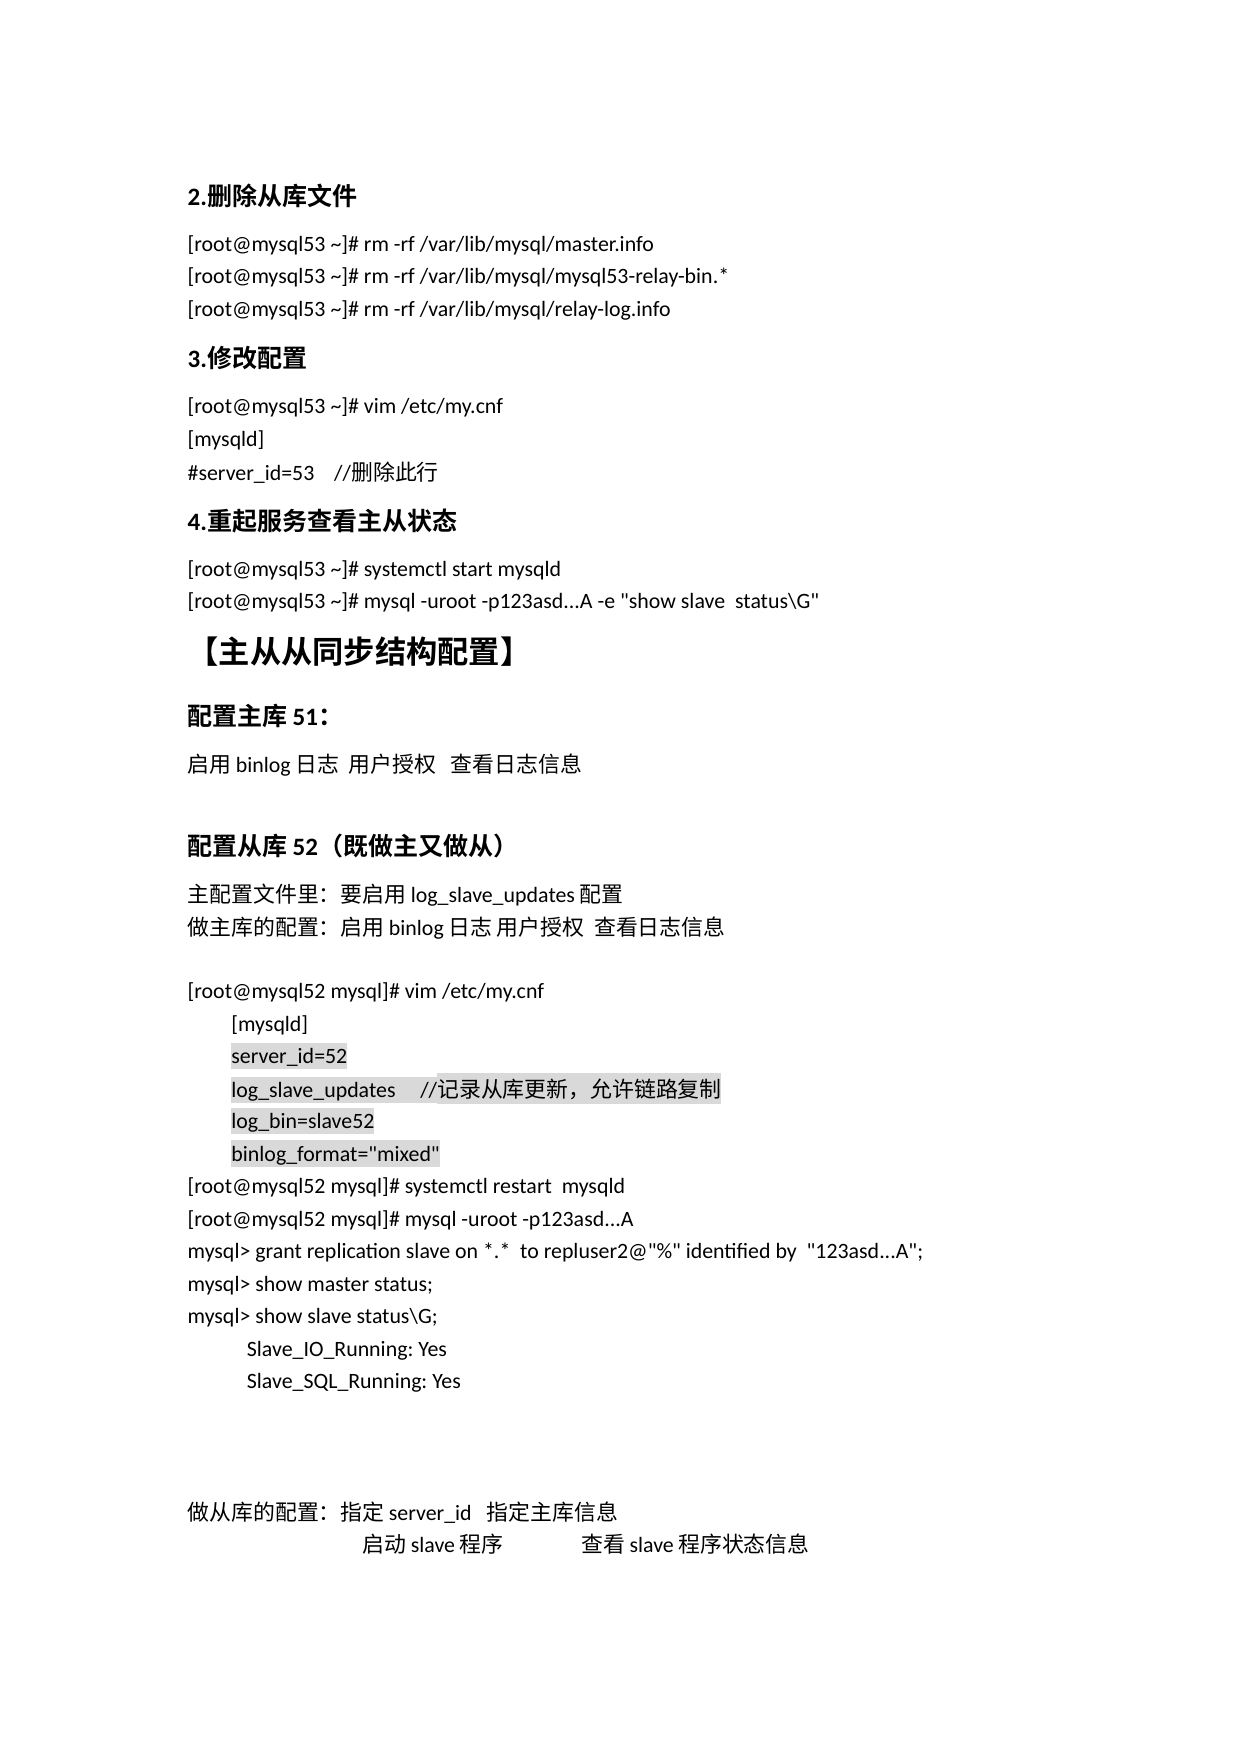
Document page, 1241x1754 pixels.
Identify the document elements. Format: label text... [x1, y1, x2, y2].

list binlog_format="mixed" [187, 1137, 1053, 1169]
list 启动slave程序 查看slave程序状态信息 [319, 1527, 1053, 1559]
subtitle 配置从库52（既做主又做从） [187, 812, 1053, 877]
list [root@mysql52 mysql]# vim /etc/my.cnf [187, 974, 1053, 1007]
text 启用binlog日志 用户授权 查看日志信息 [187, 747, 1053, 779]
text [root@mysql53 ~]# mysql -uroot -p123asd...A -e "show slave status\G" [187, 584, 1053, 617]
list mysql> show slave status\G; [187, 1299, 1053, 1332]
list [root@mysql52 mysql]# systemctl restart mysqld [187, 1169, 1053, 1202]
list 主配置文件里：要启用log_slave_updates配置 [187, 877, 1053, 909]
text [root@mysql53 ~]# rm -rf /var/lib/mysql/master.info [187, 227, 1053, 259]
text 4.重起服务查看主从状态 [187, 487, 1053, 552]
text #server_id=53 //删除此行 [187, 454, 1053, 487]
list log_bin=slave52 [187, 1104, 1053, 1137]
list [mysqld] [187, 1007, 1053, 1039]
subtitle 3.修改配置 [187, 324, 1053, 389]
text [mysqld] [187, 422, 1053, 454]
list mysql> grant replication slave on *.* to repluser2@"%" identified by "123asd...A"; [187, 1234, 1053, 1267]
list Slave_IO_Running: Yes [187, 1332, 1053, 1364]
text [root@mysql53 ~]# vim /etc/my.cnf [187, 389, 1053, 422]
list server_id=52 [187, 1039, 1053, 1072]
list 【主从从同步结构配置】 [187, 617, 1053, 682]
list 做从库的配置：指定server_id 指定主库信息 [187, 1494, 1053, 1527]
subtitle 配置主库51： [187, 682, 1053, 747]
subtitle 2.删除从库文件 [187, 162, 1053, 227]
list 做主库的配置：启用binlog日志 用户授权 查看日志信息 [187, 909, 1053, 942]
list log_slave_updates //记录从库更新，允许链路复制 [187, 1072, 1053, 1104]
list mysql> show master status; [187, 1267, 1053, 1299]
list [root@mysql52 mysql]# mysql -uroot -p123asd...A [187, 1202, 1053, 1234]
text [root@mysql53 ~]# rm -rf /var/lib/mysql/relay-log.info [187, 292, 1053, 324]
text [root@mysql53 ~]# rm -rf /var/lib/mysql/mysql53-relay-bin.* [187, 259, 1053, 292]
text [root@mysql53 ~]# systemctl start mysqld [187, 552, 1053, 584]
list Slave_SQL_Running: Yes [187, 1364, 1053, 1397]
